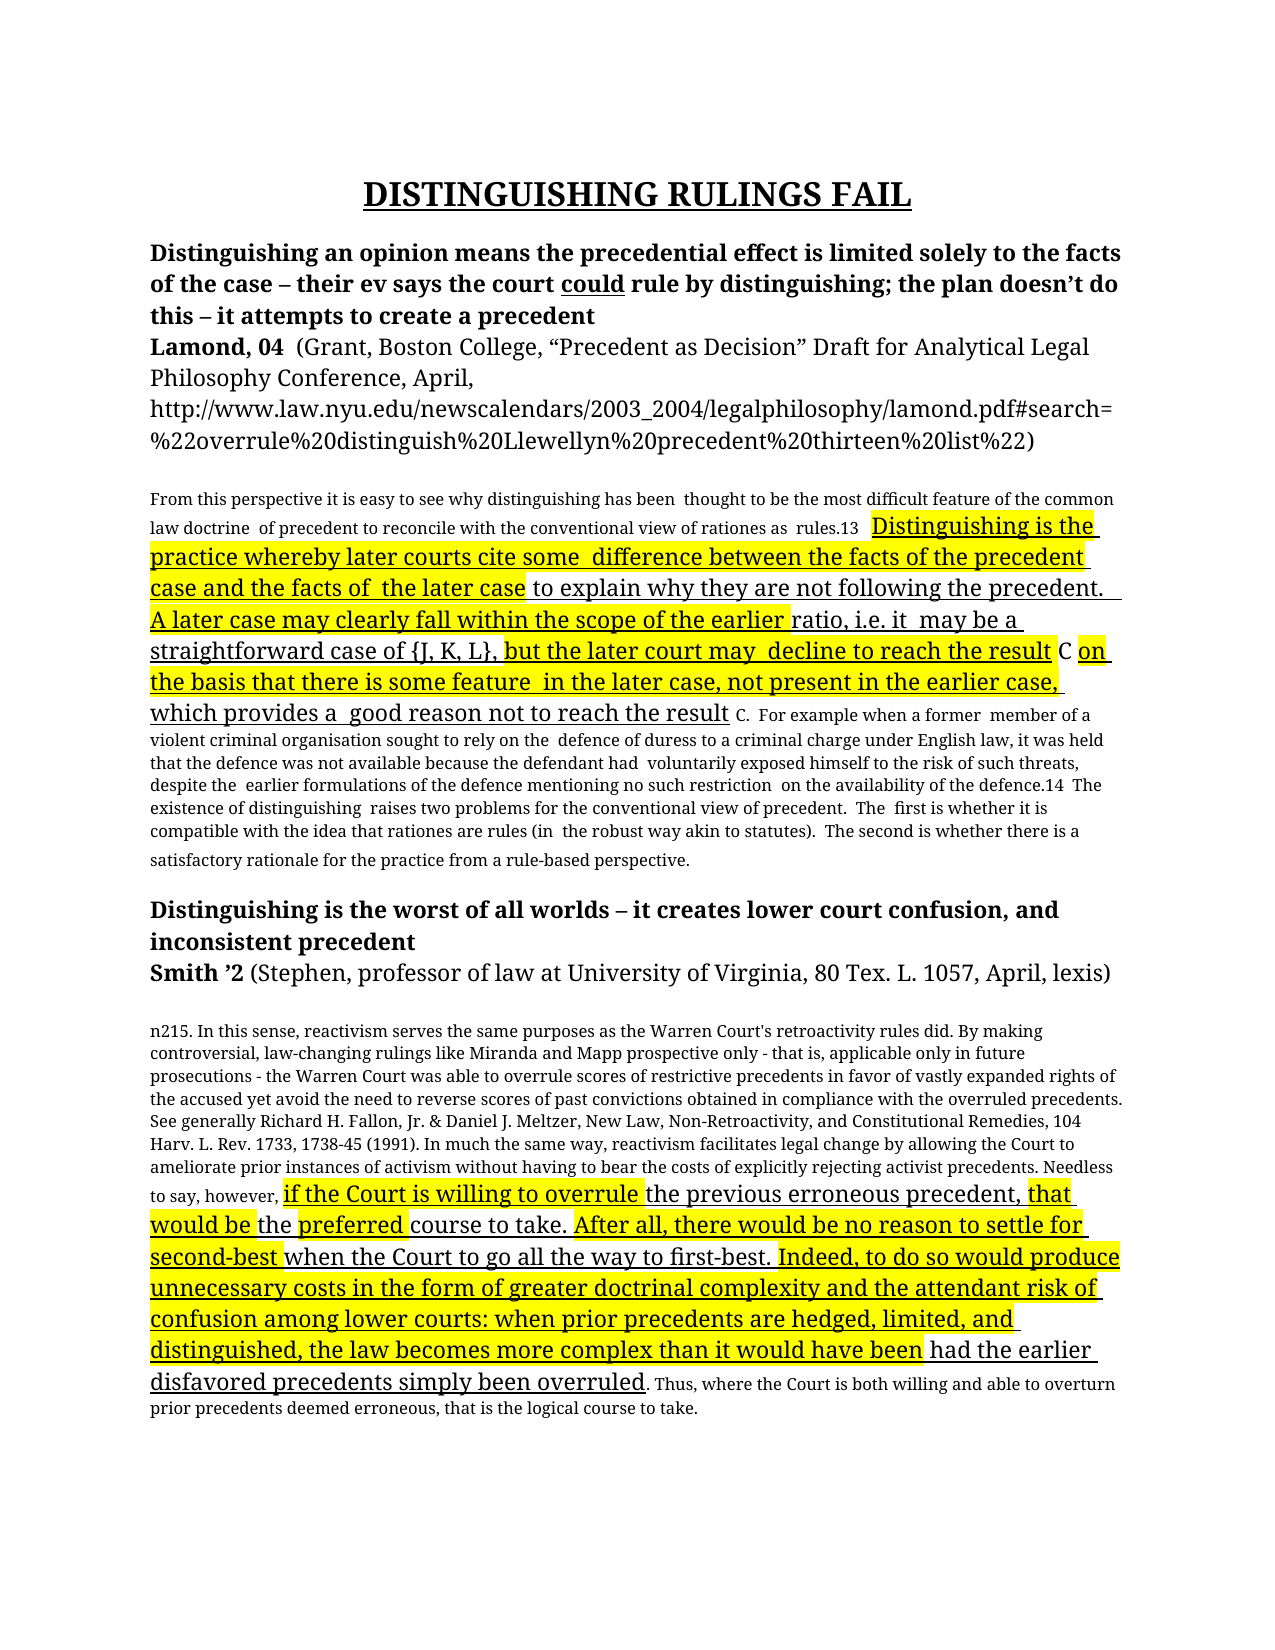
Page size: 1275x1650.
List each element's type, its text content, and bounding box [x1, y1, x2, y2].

text From this perspective it is easy to see why distinguishing has been thought to be the most difficult feature of the common law doctrine of precedent to reconcile with the conventional view of rationes as rules.13 Distinguishing is the practice whereby later courts cite some difference between the facts of the precedent case and the facts of the later case to explain why they are not following the precedent. A later case may clearly fall within the scope of the earlier ratio, i.e. it may be a straightforward case of {J, K, L}, but the later court may decline to reach the result C on the basis that there is some feature in the later case, not present in the earlier case, which provides a good reason not to reach the result C. For example when a former member of a violent criminal organisation sought to rely on the defence of duress to a criminal charge under English law, it was held that the defence was not available because the defendant had voluntarily exposed himself to the risk of such threats, despite the earlier formulations of the defence mentioning no such restriction on the availability of the defence.14 The existence of distinguishing raises two problems for the conventional view of precedent. The first is whether it is compatible with the idea that rationes are rules (in the robust way akin to statutes). The second is whether there is a satisfactory rationale for the practice from a rule-based perspective. [150, 487, 1125, 873]
subtitle distinguishing rulings fail [150, 171, 1125, 216]
subtitle Distinguishing is the worst of all worlds – it creates lower court confusion, and inconsistent precedent [150, 894, 1125, 957]
subtitle Distinguishing an opinion means the precedential effect is limited solely to the facts of the case – their ev says the court could rule by distinguishing; the plan doesn’t do this – it attempts to create a precedent [150, 237, 1125, 331]
text n215. In this sense, reactivism serves the same purposes as the Warren Court's retroactivity rules did. By making controversial, law-changing rulings like Miranda and Mapp prospective only - that is, applicable only in future prosecutions - the Warren Court was able to overrule scores of restrictive precedents in favor of vastly expanded rights of the accused yet avoid the need to reverse scores of past convictions obtained in compliance with the overruled precedents. See generally Richard H. Fallon, Jr. & Daniel J. Meltzer, New Law, Non-Retroactivity, and Constitutional Remedies, 104 Harv. L. Rev. 1733, 1738-45 (1991). In much the same way, reactivism facilitates legal change by allowing the Court to ameliorate prior instances of activism without having to bear the costs of explicitly rejecting activist precedents. Needless to say, however, if the Court is willing to overrule the previous erroneous precedent, that would be the preferred course to take. After all, there would be no reason to settle for second-best when the Court to go all the way to first-best. Indeed, to do so would produce unnecessary costs in the form of greater doctrinal complexity and the attendant risk of confusion among lower courts: when prior precedents are hedged, limited, and distinguished, the law becomes more complex than it would have been had the earlier disfavored precedents simply been overruled. Thus, where the Court is both willing and able to overturn prior precedents deemed erroneous, that is the logical course to take. [150, 1019, 1125, 1419]
text http://www.law.nyu.edu/newscalendars/2003_2004/legalphilosophy/lamond.pdf#search=%22overrule%20distinguish%20Llewellyn%20precedent%20thirteen%20list%22) [150, 393, 1125, 456]
text Lamond, 04 (Grant, Boston College, “Precedent as Decision” Draft for Analytical Legal Philosophy Conference, April, [150, 331, 1125, 393]
text Smith ’2 (Stephen, professor of law at University of Virginia, 80 Tex. L. 1057, April, lexis) [150, 957, 1125, 988]
